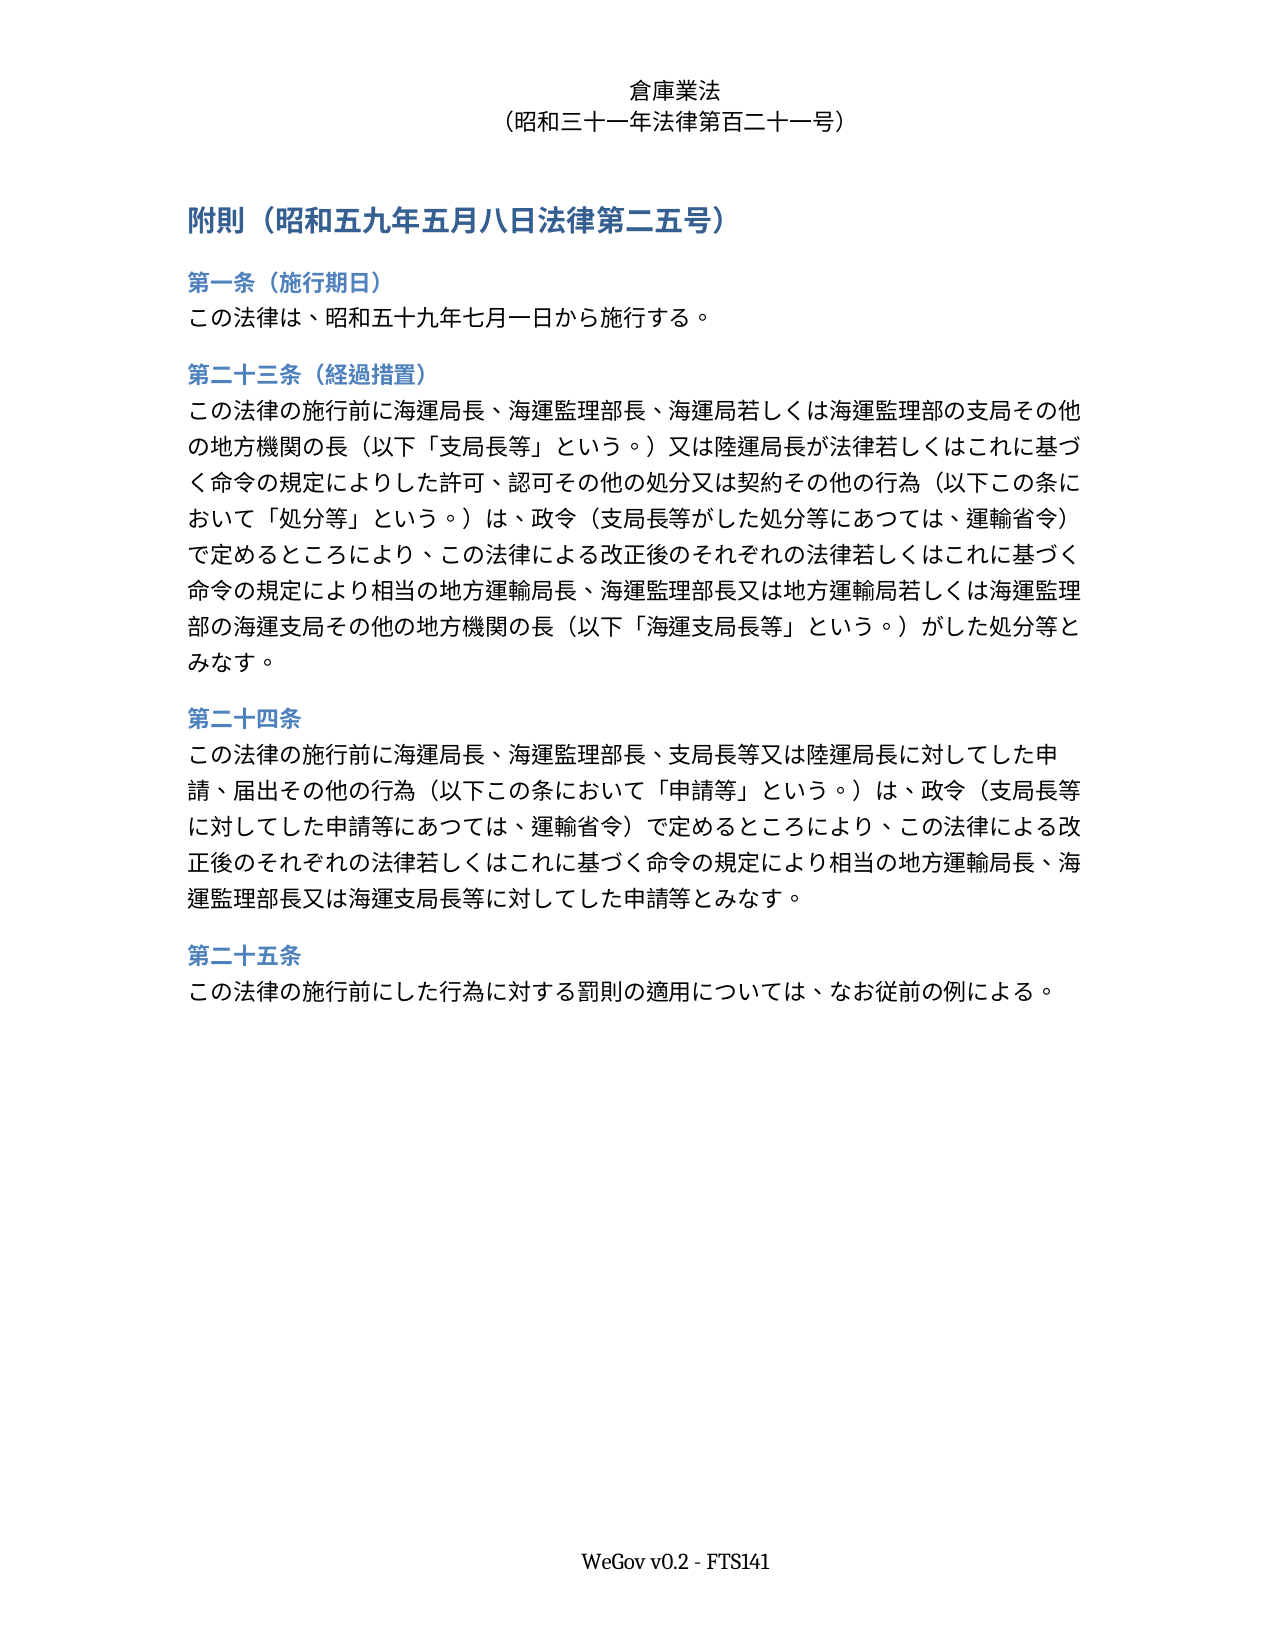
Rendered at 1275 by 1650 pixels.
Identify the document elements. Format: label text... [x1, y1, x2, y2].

text この法律の施行前に海運局長、海運監理部長、支局長等又は陸運局長に対してした申請、届出その他の行為（以下この条において「申請等」という。）は、政令（支局長等に対してした申請等にあつては、運輸省令）で定めるところにより、この法律による改正後のそれぞれの法律若しくはこれに基づく命令の規定により相当の地方運輸局長、海運監理部長又は海運支局長等に対してした申請等とみなす。 [187, 739, 1087, 914]
subtitle 第二十四条 [187, 703, 1087, 735]
subtitle 第一条（施行期日） [187, 266, 1087, 298]
text この法律は、昭和五十九年七月一日から施行する。 [187, 302, 1087, 334]
text この法律の施行前にした行為に対する罰則の適用については、なお従前の例による。 [187, 976, 1087, 1007]
text この法律の施行前に海運局長、海運監理部長、海運局若しくは海運監理部の支局その他の地方機関の長（以下「支局長等」という。）又は陸運局長が法律若しくはこれに基づく命令の規定によりした許可、認可その他の処分又は契約その他の行為（以下この条において「処分等」という。）は、政令（支局長等がした処分等にあつては、運輸省令）で定めるところにより、この法律による改正後のそれぞれの法律若しくはこれに基づく命令の規定により相当の地方運輸局長、海運監理部長又は地方運輸局若しくは海運監理部の海運支局その他の地方機関の長（以下「海運支局長等」という。）がした処分等とみなす。 [187, 395, 1087, 678]
subtitle 附則（昭和五九年五月八日法律第二五号） [187, 200, 1087, 240]
subtitle 第二十五条 [187, 940, 1087, 971]
subtitle 第二十三条（経過措置） [187, 359, 1087, 390]
